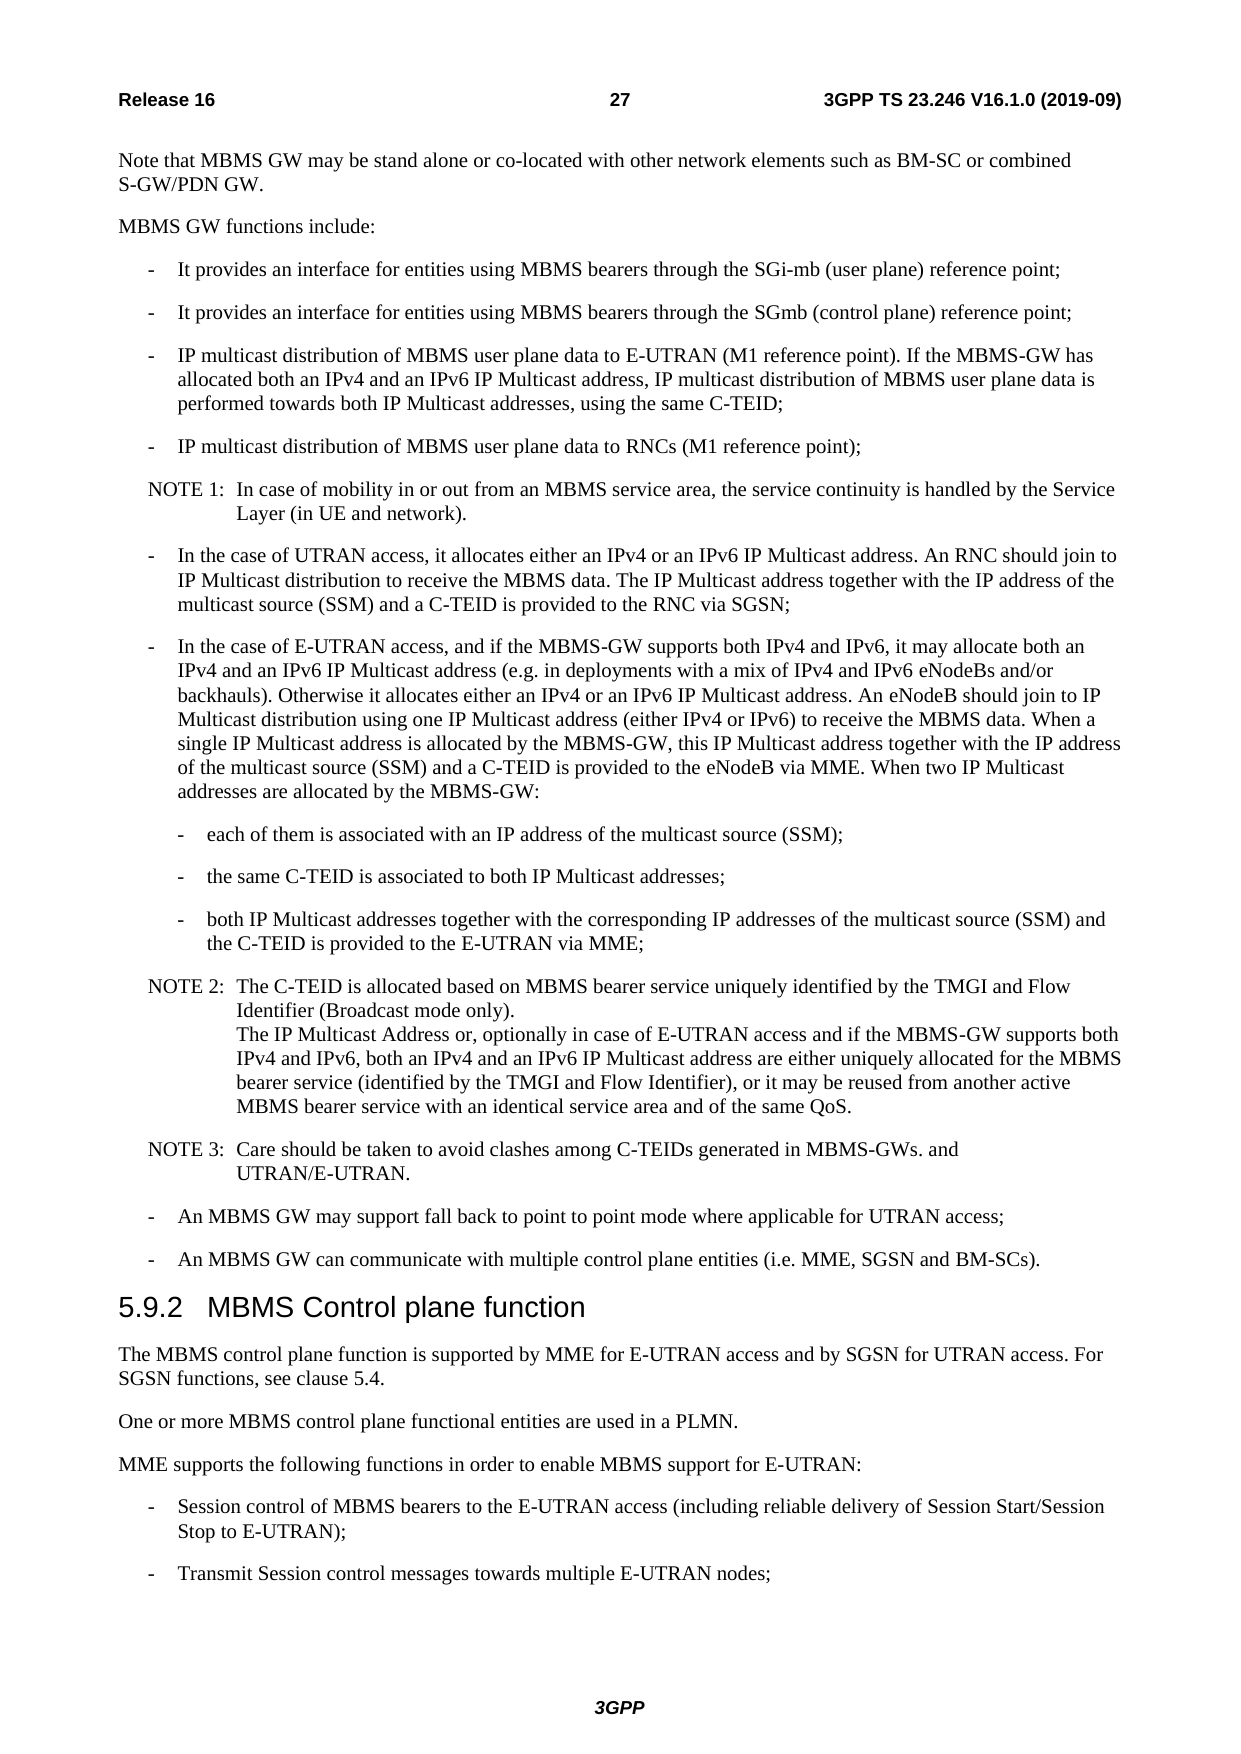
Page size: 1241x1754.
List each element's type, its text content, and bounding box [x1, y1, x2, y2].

text - each of them is associated with an IP address of the multicast source (SSM); [177, 822, 1122, 846]
text - IP multicast distribution of MBMS user plane data to RNCs (M1 reference point); [148, 434, 1122, 458]
text - In the case of E-UTRAN access, and if the MBMS-GW supports both IPv4 and IPv6, it may allocate both an IPv4 and an IPv6 IP Multicast address (e.g. in deployments with a mix of IPv4 and IPv6 eNodeBs and/or backhauls). Otherwise it allocates either an IPv4 or an IPv6 IP Multicast address. An eNodeB should join to IP Multicast distribution using one IP Multicast address (either IPv4 or IPv6) to receive the MBMS data. When a single IP Multicast address is allocated by the MBMS-GW, this IP Multicast address together with the IP address of the multicast source (SSM) and a C-TEID is provided to the eNodeB via MME. When two IP Multicast addresses are allocated by the MBMS-GW: [148, 634, 1122, 803]
text - Transmit Session control messages towards multiple E-UTRAN nodes; [148, 1561, 1122, 1585]
text Note that MBMS GW may be stand alone or co-located with other network elements such as BM-SC or combined S-GW/PDN GW. [118, 147, 1122, 196]
text - It provides an interface for entities using MBMS bearers through the SGmb (control plane) reference point; [148, 300, 1122, 324]
text - both IP Multicast addresses together with the corresponding IP addresses of the multicast source (SSM) and the C-TEID is provided to the E-UTRAN via MME; [177, 907, 1122, 955]
text NOTE 3: Care should be taken to avoid clashes among C-TEIDs generated in MBMS-GWs. and UTRAN/E-UTRAN. [148, 1137, 1122, 1185]
text - An MBMS GW may support fall back to point to point mode where applicable for UTRAN access; [148, 1204, 1122, 1228]
text NOTE 2: The C-TEID is allocated based on MBMS bearer service uniquely identified by the TMGI and Flow Identifier (Broadcast mode only). The IP Multicast Address or, optionally in case of E-UTRAN access and if the MBMS-GW supports both IPv4 and IPv6, both an IPv4 and an IPv6 IP Multicast address are either uniquely allocated for the MBMS bearer service (identified by the TMGI and Flow Identifier), or it may be reused from another active MBMS bearer service with an identical service area and of the same QoS. [148, 974, 1122, 1118]
text - Session control of MBMS bearers to the E-UTRAN access (including reliable delivery of Session Start/Session Stop to E-UTRAN); [148, 1494, 1122, 1543]
text - An MBMS GW can communicate with multiple control plane entities (i.e. MME, SGSN and BM-SCs). [148, 1247, 1122, 1271]
text The MBMS control plane function is supported by MME for E-UTRAN access and by SGSN for UTRAN access. For SGSN functions, see clause 5.4. [118, 1342, 1122, 1390]
text - the same C-TEID is associated to both IP Multicast addresses; [177, 864, 1122, 888]
text MBMS GW functions include: [118, 214, 1122, 238]
text - In the case of UTRAN access, it allocates either an IPv4 or an IPv6 IP Multicast address. An RNC should join to IP Multicast distribution to receive the MBMS data. The IP Multicast address together with the IP address of the multicast source (SSM) and a C-TEID is provided to the RNC via SGSN; [148, 543, 1122, 616]
text - It provides an interface for entities using MBMS bearers through the SGi-mb (user plane) reference point; [148, 257, 1122, 281]
text One or more MBMS control plane functional entities are used in a PLMN. [118, 1409, 1122, 1433]
text NOTE 1: In case of mobility in or out from an MBMS service area, the service continuity is handled by the Service Layer (in UE and network). [148, 477, 1122, 525]
text - IP multicast distribution of MBMS user plane data to E-UTRAN (M1 reference point). If the MBMS-GW has allocated both an IPv4 and an IPv6 IP Multicast address, IP multicast distribution of MBMS user plane data is performed towards both IP Multicast addresses, using the same C-TEID; [148, 343, 1122, 415]
text MME supports the following functions in order to enable MBMS support for E-UTRAN: [118, 1452, 1122, 1476]
subtitle 5.9.2 MBMS Control plane function [118, 1290, 1122, 1323]
